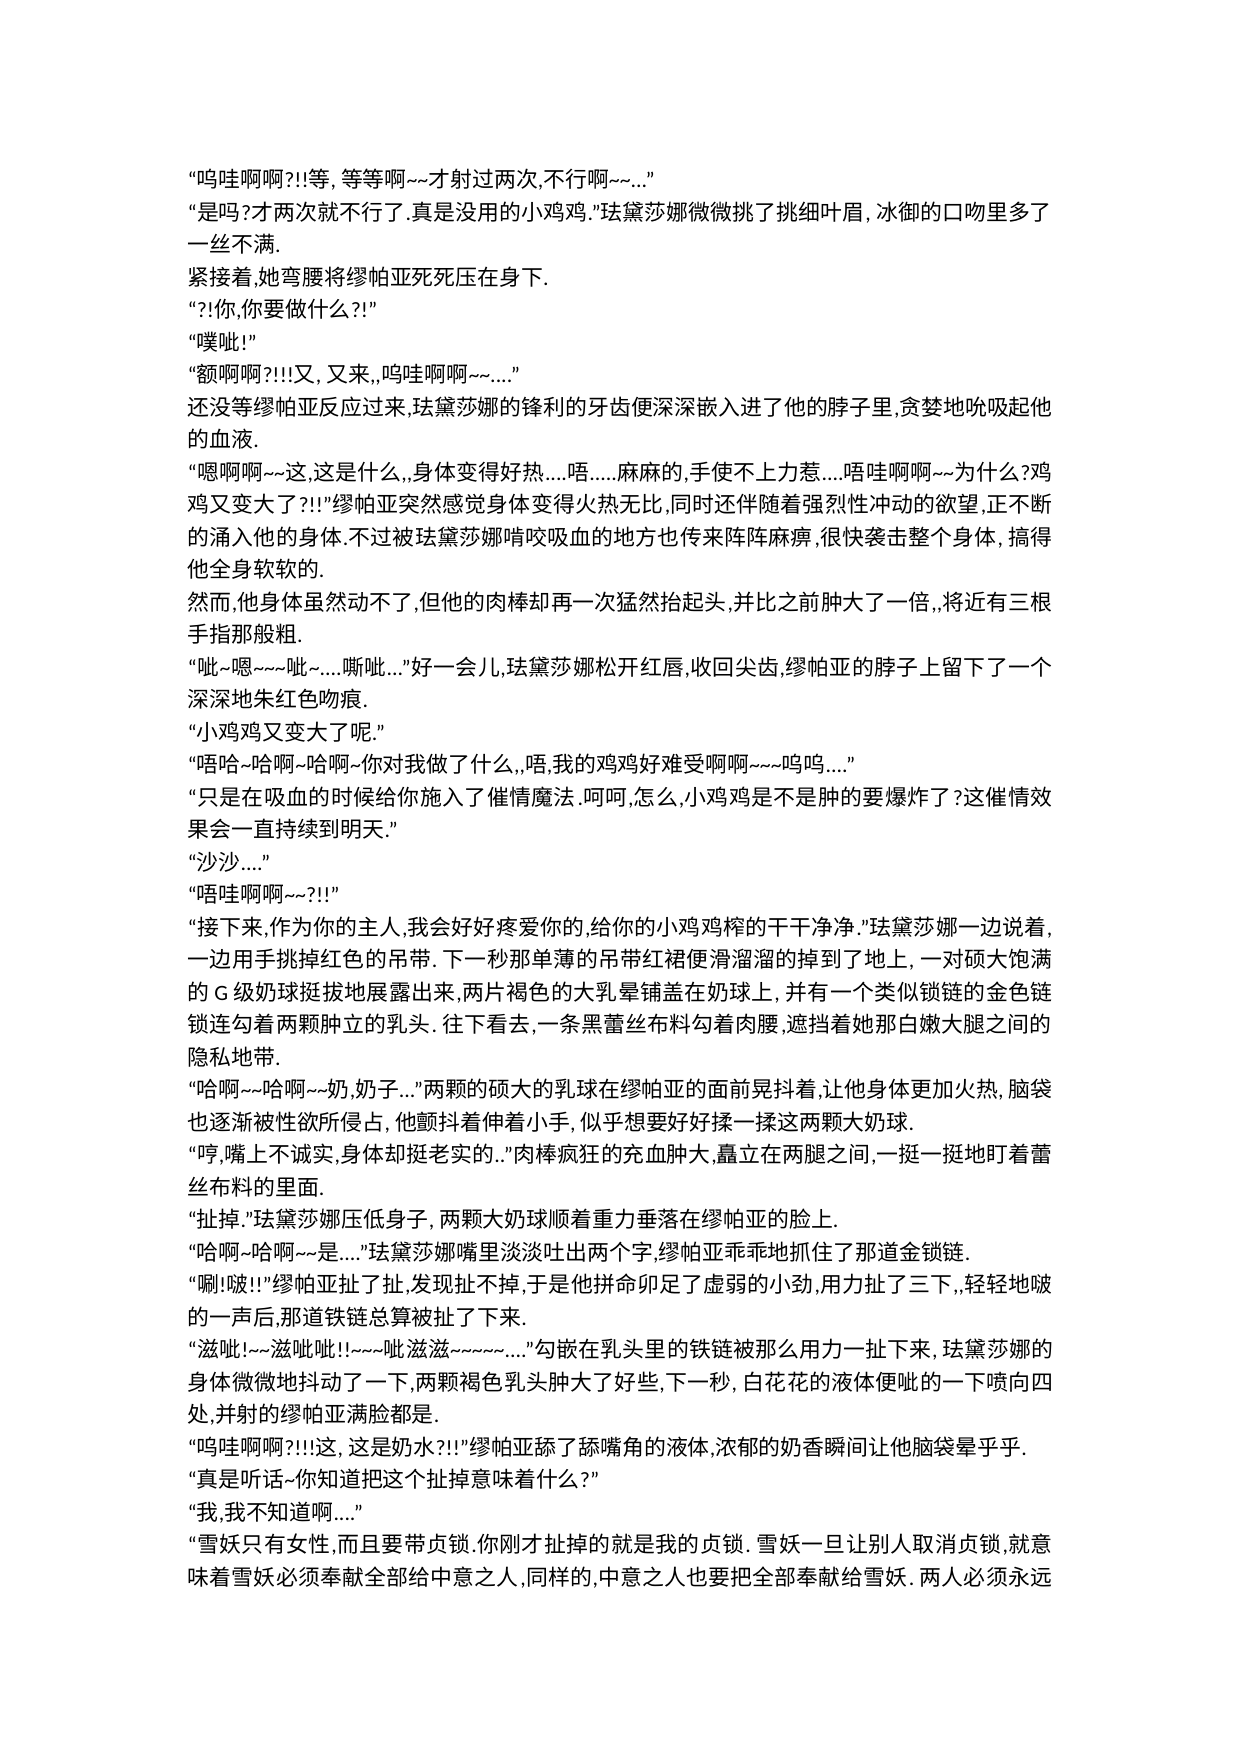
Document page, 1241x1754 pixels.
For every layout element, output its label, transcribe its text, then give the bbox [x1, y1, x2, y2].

text “我,我不知道啊....” [187, 1494, 1053, 1527]
text “小鸡鸡又变大了呢.” [187, 714, 1053, 747]
text “接下来,作为你的主人,我会好好疼爱你的,给你的小鸡鸡榨的干干净净.”珐黛莎娜一边说着,一边用手挑掉红色的吊带. 下一秒那单薄的吊带红裙便滑溜溜的掉到了地上, 一对硕大饱满的G级奶球挺拔地展露出来,两片褐色的大乳晕铺盖在奶球上, 并有一个类似锁链的金色链锁连勾着两颗肿立的乳头. 往下看去,一条黑蕾丝布料勾着肉腰,遮挡着她那白嫩大腿之间的隐私地带. [187, 909, 1053, 1072]
text “真是听话~你知道把这个扯掉意味着什么?” [187, 1462, 1053, 1494]
text “哈啊~~哈啊~~奶,奶子...”两颗的硕大的乳球在缪帕亚的面前晃抖着,让他身体更加火热, 脑袋也逐渐被性欲所侵占, 他颤抖着伸着小手, 似乎想要好好揉一揉这两颗大奶球. [187, 1072, 1053, 1137]
text “扯掉.”珐黛莎娜压低身子, 两颗大奶球顺着重力垂落在缪帕亚的脸上. [187, 1202, 1053, 1234]
text “唔哇啊啊~~?!!” [187, 877, 1053, 909]
text “是吗?才两次就不行了.真是没用的小鸡鸡.”珐黛莎娜微微挑了挑细叶眉, 冰御的口吻里多了一丝不满. [187, 194, 1053, 259]
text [187, 1527, 1053, 1592]
text “呲~嗯~~~呲~....嘶呲...”好一会儿,珐黛莎娜松开红唇,收回尖齿,缪帕亚的脖子上留下了一个深深地朱红色吻痕. [187, 649, 1053, 714]
text “嗯啊啊~~这,这是什么,,身体变得好热....唔.....麻麻的,手使不上力惹....唔哇啊啊~~为什么?鸡鸡又变大了?!!”缪帕亚突然感觉身体变得火热无比,同时还伴随着强烈性冲动的欲望,正不断的涌入他的身体.不过被珐黛莎娜啃咬吸血的地方也传来阵阵麻痹,很快袭击整个身体, 搞得他全身软软的. [187, 454, 1053, 584]
text 还没等缪帕亚反应过来,珐黛莎娜的锋利的牙齿便深深嵌入进了他的脖子里,贪婪地吮吸起他的血液. [187, 389, 1053, 454]
text “只是在吸血的时候给你施入了催情魔法.呵呵,怎么,小鸡鸡是不是肿的要爆炸了?这催情效果会一直持续到明天.” [187, 779, 1053, 844]
text “哼,嘴上不诚实,身体却挺老实的..”肉棒疯狂的充血肿大,矗立在两腿之间,一挺一挺地盯着蕾丝布料的里面. [187, 1137, 1053, 1202]
text “呜哇啊啊?!!!这, 这是奶水?!!”缪帕亚舔了舔嘴角的液体,浓郁的奶香瞬间让他脑袋晕乎乎. [187, 1429, 1053, 1462]
text 紧接着,她弯腰将缪帕亚死死压在身下. [187, 259, 1053, 292]
text “额啊啊?!!!又, 又来,,呜哇啊啊~~....” [187, 357, 1053, 389]
text “哈啊~哈啊~~是....”珐黛莎娜嘴里淡淡吐出两个字,缪帕亚乖乖地抓住了那道金锁链. [187, 1234, 1053, 1267]
text “滋呲!~~滋呲呲!!~~~呲滋滋~~~~~....”勾嵌在乳头里的铁链被那么用力一扯下来, 珐黛莎娜的身体微微地抖动了一下,两颗褐色乳头肿大了好些,下一秒, 白花花的液体便呲的一下喷向四处,并射的缪帕亚满脸都是. [187, 1332, 1053, 1429]
text “沙沙....” [187, 844, 1053, 877]
text “呜哇啊啊?!!等, 等等啊~~才射过两次,不行啊~~...” [187, 162, 1053, 194]
text “唰!啵!!”缪帕亚扯了扯,发现扯不掉,于是他拼命卯足了虚弱的小劲,用力扯了三下,,轻轻地啵的一声后,那道铁链总算被扯了下来. [187, 1267, 1053, 1332]
text 然而,他身体虽然动不了,但他的肉棒却再一次猛然抬起头,并比之前肿大了一倍,,将近有三根手指那般粗. [187, 584, 1053, 649]
text “唔哈~哈啊~哈啊~你对我做了什么,,唔,我的鸡鸡好难受啊啊~~~呜呜....” [187, 747, 1053, 779]
text “?!你,你要做什么?!” [187, 292, 1053, 324]
text “噗呲!” [187, 324, 1053, 357]
